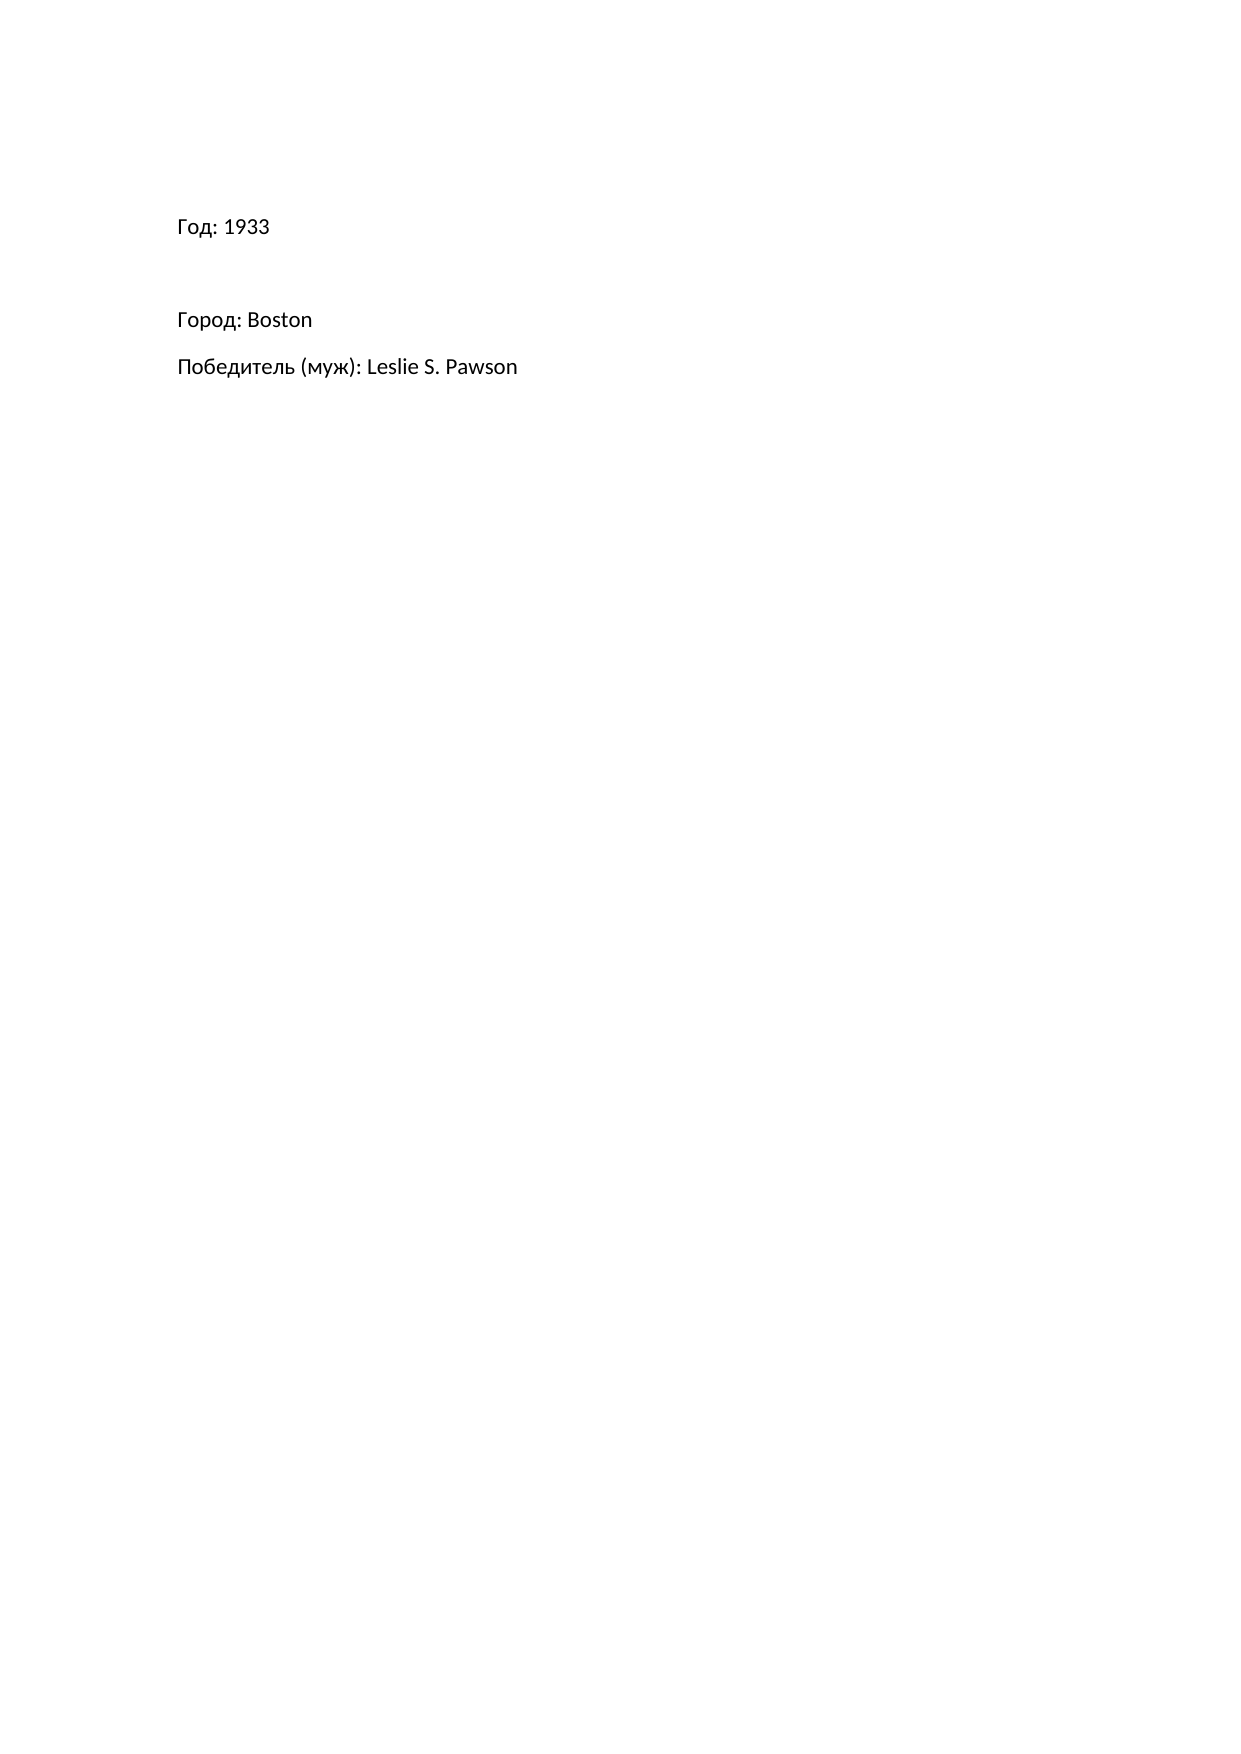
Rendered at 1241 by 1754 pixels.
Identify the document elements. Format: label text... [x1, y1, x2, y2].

text Победитель (муж): Leslie S. Pawson [177, 352, 1152, 381]
text Город: Boston [177, 306, 1152, 334]
text Год: 1933 [177, 212, 1152, 240]
